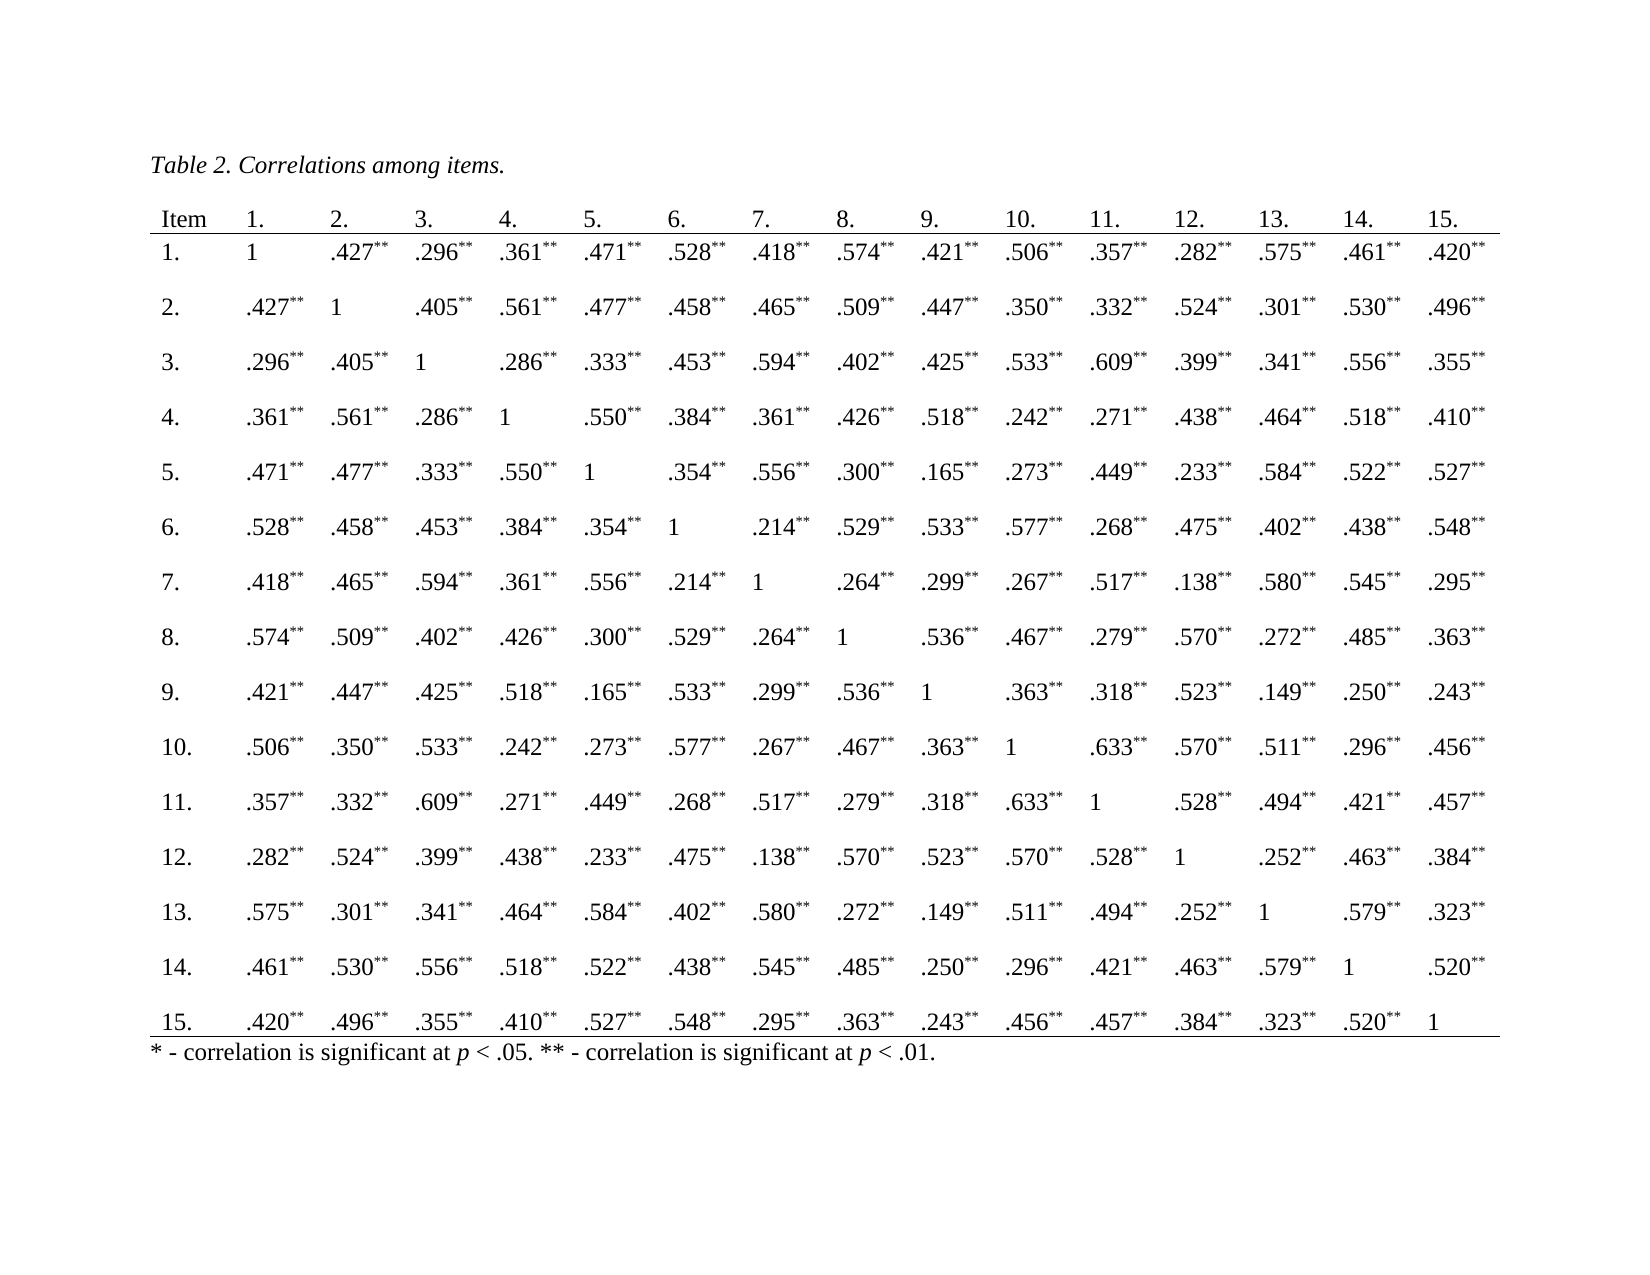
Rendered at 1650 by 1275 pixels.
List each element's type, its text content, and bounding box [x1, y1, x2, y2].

table_cell .299** [740, 677, 825, 732]
table_cell .361** [488, 567, 572, 622]
table_cell .575** [1247, 234, 1331, 292]
table_cell .524** [1162, 292, 1247, 347]
table_cell .456** [1416, 732, 1500, 787]
table_cell .530** [319, 953, 403, 1007]
table_cell .528** [1162, 788, 1247, 842]
table_cell .584** [1247, 457, 1331, 512]
table_header 5. [572, 204, 656, 233]
table_cell .523** [1162, 677, 1247, 732]
table_header 2. [319, 204, 403, 233]
table_cell .286** [488, 347, 572, 402]
table_header 4. [488, 204, 572, 233]
table_cell .529** [656, 622, 740, 677]
table_cell 8. [150, 622, 234, 677]
table_cell .518** [488, 953, 572, 1007]
table_cell 1 [234, 234, 319, 292]
table_cell .355** [403, 1008, 487, 1036]
table_cell .556** [1331, 347, 1416, 402]
table_cell .425** [909, 347, 993, 402]
table_cell .485** [1331, 622, 1416, 677]
table_cell .399** [403, 843, 487, 897]
table_cell .402** [825, 347, 909, 402]
table_cell .561** [319, 402, 403, 457]
table_cell 7. [150, 567, 234, 622]
table_cell .570** [825, 843, 909, 897]
table_cell .271** [1078, 402, 1162, 457]
table_cell .361** [740, 402, 825, 457]
table_cell .300** [825, 457, 909, 512]
table_cell .475** [1162, 512, 1247, 567]
table_cell .425** [403, 677, 487, 732]
table_cell .449** [1078, 457, 1162, 512]
table_cell .529** [825, 512, 909, 567]
table_cell .250** [909, 953, 993, 1007]
table_cell .467** [825, 732, 909, 787]
table_cell .457** [1078, 1008, 1162, 1036]
table_header 15. [1416, 204, 1500, 233]
table_cell .522** [1331, 457, 1416, 512]
table_cell .268** [656, 788, 740, 842]
table_cell .520** [1416, 953, 1500, 1007]
table_cell .594** [740, 347, 825, 402]
table_cell .233** [1162, 457, 1247, 512]
table_cell .354** [656, 457, 740, 512]
table_cell .301** [1247, 292, 1331, 347]
table_cell .577** [993, 512, 1078, 567]
table_cell .243** [1416, 677, 1500, 732]
table_cell 9. [150, 677, 234, 732]
table_cell .341** [1247, 347, 1331, 402]
table_cell .522** [572, 953, 656, 1007]
table_cell .272** [1247, 622, 1331, 677]
table_cell .295** [1416, 567, 1500, 622]
table_cell .279** [825, 788, 909, 842]
table_cell .323** [1416, 898, 1500, 952]
table_cell .271** [488, 788, 572, 842]
table_header 10. [993, 204, 1078, 233]
table_cell .533** [993, 347, 1078, 402]
table_cell .575** [234, 898, 319, 952]
table_cell .511** [1247, 732, 1331, 787]
text Table 2. Correlations among items. [150, 150, 1500, 179]
table_cell .252** [1162, 898, 1247, 952]
table_cell .477** [572, 292, 656, 347]
table_cell .420** [234, 1008, 319, 1036]
table_cell .399** [1162, 347, 1247, 402]
table_cell .420** [1416, 234, 1500, 292]
table_cell .296** [234, 347, 319, 402]
table_cell .438** [1331, 512, 1416, 567]
table_cell 11. [150, 788, 234, 842]
table_cell .456** [993, 1008, 1078, 1036]
table_cell .579** [1331, 898, 1416, 952]
table_cell .333** [572, 347, 656, 402]
table_cell 1 [403, 347, 487, 402]
table_cell .528** [234, 512, 319, 567]
table_cell 1. [150, 234, 234, 292]
table_cell .577** [656, 732, 740, 787]
table_cell .426** [825, 402, 909, 457]
table_cell .418** [740, 234, 825, 292]
table_cell .633** [993, 788, 1078, 842]
table_cell 1 [1247, 898, 1331, 952]
table_cell .418** [234, 567, 319, 622]
table_cell 1 [572, 457, 656, 512]
table_cell .477** [319, 457, 403, 512]
table_cell .465** [740, 292, 825, 347]
table_cell 15. [150, 1008, 234, 1036]
table_cell .580** [1247, 567, 1331, 622]
table_cell .458** [656, 292, 740, 347]
table_cell .332** [319, 788, 403, 842]
table_cell .354** [572, 512, 656, 567]
table_cell 6. [150, 512, 234, 567]
table_cell .273** [572, 732, 656, 787]
table_cell .138** [740, 843, 825, 897]
table_cell 13. [150, 898, 234, 952]
table_cell .357** [1078, 234, 1162, 292]
table_cell .496** [1416, 292, 1500, 347]
table_cell .494** [1078, 898, 1162, 952]
table_header 11. [1078, 204, 1162, 233]
table_cell .361** [234, 402, 319, 457]
table_cell .318** [1078, 677, 1162, 732]
table_header 12. [1162, 204, 1247, 233]
table_cell .609** [1078, 347, 1162, 402]
table_cell .149** [909, 898, 993, 952]
table_cell .361** [488, 234, 572, 292]
table_header 7. [740, 204, 825, 233]
table_cell .536** [825, 677, 909, 732]
table_cell .421** [1078, 953, 1162, 1007]
table_header 3. [403, 204, 487, 233]
table_cell .273** [993, 457, 1078, 512]
table_cell .527** [572, 1008, 656, 1036]
table_cell .496** [319, 1008, 403, 1036]
table_cell 10. [150, 732, 234, 787]
table_cell .457** [1416, 788, 1500, 842]
table_cell .461** [1331, 234, 1416, 292]
table_cell .524** [319, 843, 403, 897]
table_cell .138** [1162, 567, 1247, 622]
table_cell .214** [656, 567, 740, 622]
table_cell .341** [403, 898, 487, 952]
table_cell .475** [656, 843, 740, 897]
table_cell .580** [740, 898, 825, 952]
table_cell 14. [150, 953, 234, 1007]
table_cell .609** [403, 788, 487, 842]
table_cell .438** [488, 843, 572, 897]
table_cell .449** [572, 788, 656, 842]
table_cell .494** [1247, 788, 1331, 842]
table_cell .548** [1416, 512, 1500, 567]
table_cell .570** [1162, 732, 1247, 787]
table_cell .633** [1078, 732, 1162, 787]
table_cell .528** [1078, 843, 1162, 897]
table_cell .350** [993, 292, 1078, 347]
table_header 9. [909, 204, 993, 233]
table_cell .506** [993, 234, 1078, 292]
table_cell .384** [1416, 843, 1500, 897]
table_cell 1 [1331, 953, 1416, 1007]
table_cell .594** [403, 567, 487, 622]
table_cell .250** [1331, 677, 1416, 732]
table_cell .536** [909, 622, 993, 677]
table_cell .268** [1078, 512, 1162, 567]
table_cell .286** [403, 402, 487, 457]
table_cell .300** [572, 622, 656, 677]
table_cell 4. [150, 402, 234, 457]
table_cell .471** [572, 234, 656, 292]
table_cell .453** [656, 347, 740, 402]
table_cell .426** [488, 622, 572, 677]
table_cell .299** [909, 567, 993, 622]
table_cell .402** [403, 622, 487, 677]
table_cell .520** [1331, 1008, 1416, 1036]
table_cell .471** [234, 457, 319, 512]
table_cell .464** [1247, 402, 1331, 457]
table_cell .509** [319, 622, 403, 677]
table_cell .485** [825, 953, 909, 1007]
table_cell .556** [740, 457, 825, 512]
table_cell .165** [572, 677, 656, 732]
table_cell .405** [403, 292, 487, 347]
table_cell 2. [150, 292, 234, 347]
table_cell .272** [825, 898, 909, 952]
table_cell .279** [1078, 622, 1162, 677]
table_cell .323** [1247, 1008, 1331, 1036]
table_cell .427** [234, 292, 319, 347]
table_cell .545** [1331, 567, 1416, 622]
table_header Item [150, 204, 234, 233]
table_cell .402** [1247, 512, 1331, 567]
table_cell .355** [1416, 347, 1500, 402]
table_cell .438** [1162, 402, 1247, 457]
table_cell .533** [909, 512, 993, 567]
table_cell .511** [993, 898, 1078, 952]
table_cell .518** [909, 402, 993, 457]
table_cell .527** [1416, 457, 1500, 512]
table_cell 1 [1162, 843, 1247, 897]
table_cell .410** [488, 1008, 572, 1036]
table_cell 1 [909, 677, 993, 732]
table_cell 1 [319, 292, 403, 347]
table_cell .463** [1331, 843, 1416, 897]
table_cell .333** [403, 457, 487, 512]
table_cell .363** [825, 1008, 909, 1036]
table_cell .528** [656, 234, 740, 292]
table_cell .350** [319, 732, 403, 787]
table_cell .264** [740, 622, 825, 677]
table_cell .301** [319, 898, 403, 952]
table_cell .233** [572, 843, 656, 897]
table_cell .438** [656, 953, 740, 1007]
table_cell .427** [319, 234, 403, 292]
table_cell .467** [993, 622, 1078, 677]
table_cell .357** [234, 788, 319, 842]
table_cell .363** [909, 732, 993, 787]
table_header 8. [825, 204, 909, 233]
table_cell .518** [488, 677, 572, 732]
table_cell .465** [319, 567, 403, 622]
table_cell .533** [656, 677, 740, 732]
table_cell .214** [740, 512, 825, 567]
table_header 6. [656, 204, 740, 233]
table_cell .550** [572, 402, 656, 457]
table_cell .282** [234, 843, 319, 897]
table_cell .318** [909, 788, 993, 842]
table_cell .421** [234, 677, 319, 732]
table_cell .282** [1162, 234, 1247, 292]
table_cell .517** [1078, 567, 1162, 622]
table_cell .458** [319, 512, 403, 567]
table_cell .384** [656, 402, 740, 457]
table_cell 1 [740, 567, 825, 622]
table_cell .574** [234, 622, 319, 677]
table_cell .530** [1331, 292, 1416, 347]
table_cell .363** [1416, 622, 1500, 677]
table_cell .384** [1162, 1008, 1247, 1036]
table_cell 12. [150, 843, 234, 897]
table_cell .517** [740, 788, 825, 842]
table_cell .453** [403, 512, 487, 567]
table_cell 1 [656, 512, 740, 567]
table_cell 1 [825, 622, 909, 677]
table_cell .570** [993, 843, 1078, 897]
table_cell .242** [488, 732, 572, 787]
table_cell .548** [656, 1008, 740, 1036]
table_cell .533** [403, 732, 487, 787]
table_cell .461** [234, 953, 319, 1007]
table_cell .252** [1247, 843, 1331, 897]
table_cell .264** [825, 567, 909, 622]
table_header 14. [1331, 204, 1416, 233]
table_cell .296** [403, 234, 487, 292]
table_header 13. [1247, 204, 1331, 233]
table_cell .267** [993, 567, 1078, 622]
table_cell .405** [319, 347, 403, 402]
text * - correlation is significant at p < .05. ** - correlation is significant at p < .01. [150, 1037, 1500, 1066]
table_cell .556** [572, 567, 656, 622]
table_cell .243** [909, 1008, 993, 1036]
table_cell .570** [1162, 622, 1247, 677]
table_cell .523** [909, 843, 993, 897]
table_cell 1 [993, 732, 1078, 787]
table_cell .242** [993, 402, 1078, 457]
table_cell .550** [488, 457, 572, 512]
table_cell 1 [1416, 1008, 1500, 1036]
table_cell .447** [909, 292, 993, 347]
table_cell .296** [1331, 732, 1416, 787]
table_cell .149** [1247, 677, 1331, 732]
table_cell 1 [1078, 788, 1162, 842]
table_cell .545** [740, 953, 825, 1007]
table_cell .584** [572, 898, 656, 952]
table_cell .332** [1078, 292, 1162, 347]
table_cell .363** [993, 677, 1078, 732]
table_cell .556** [403, 953, 487, 1007]
table_cell .506** [234, 732, 319, 787]
table_cell 5. [150, 457, 234, 512]
table_cell .579** [1247, 953, 1331, 1007]
table_cell .463** [1162, 953, 1247, 1007]
table_cell .410** [1416, 402, 1500, 457]
table_cell .165** [909, 457, 993, 512]
table_cell .421** [1331, 788, 1416, 842]
table_header 1. [234, 204, 319, 233]
table_cell .447** [319, 677, 403, 732]
table_cell 3. [150, 347, 234, 402]
table_cell .509** [825, 292, 909, 347]
table_cell .295** [740, 1008, 825, 1036]
table_cell .296** [993, 953, 1078, 1007]
table_cell .561** [488, 292, 572, 347]
table_cell .574** [825, 234, 909, 292]
table_cell .267** [740, 732, 825, 787]
table_cell .421** [909, 234, 993, 292]
table_cell .464** [488, 898, 572, 952]
table_cell 1 [488, 402, 572, 457]
table_cell .384** [488, 512, 572, 567]
table_cell .402** [656, 898, 740, 952]
table_cell .518** [1331, 402, 1416, 457]
